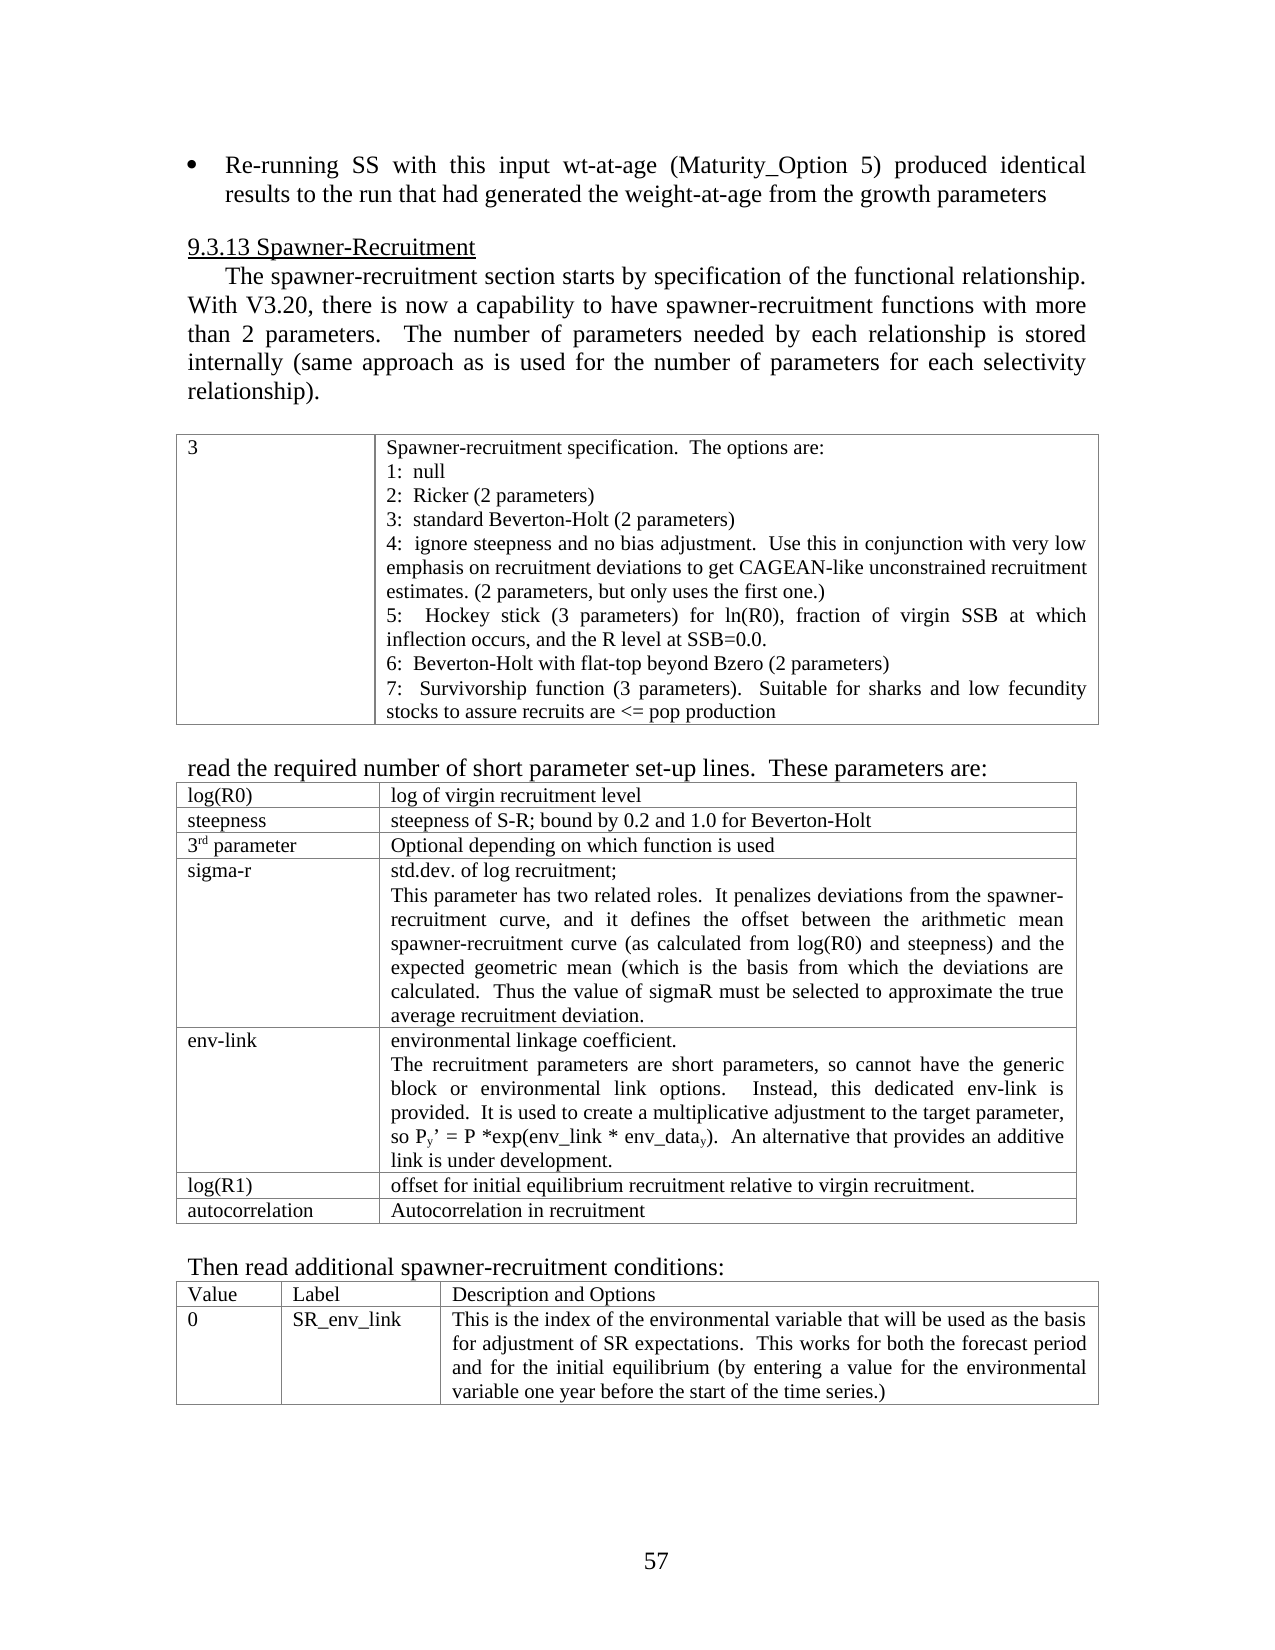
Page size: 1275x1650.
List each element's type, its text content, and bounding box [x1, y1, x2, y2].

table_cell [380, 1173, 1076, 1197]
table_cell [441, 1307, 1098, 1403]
text The spawner-recruitment section starts by specification of the functional relationship. With V3.20, there is now a capability to have spawner-recruitment functions with more than 2 parameters. The number of parameters needed by each relationship is stored internally (same approach as is used for the number of parameters for each selectivity relationship). [187, 261, 1087, 405]
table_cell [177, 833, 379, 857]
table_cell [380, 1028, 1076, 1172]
text Then read additional spawner-recruitment conditions: [187, 1252, 1087, 1281]
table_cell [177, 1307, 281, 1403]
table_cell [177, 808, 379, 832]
subtitle 9.3.13 Spawner-Recruitment [187, 232, 1087, 261]
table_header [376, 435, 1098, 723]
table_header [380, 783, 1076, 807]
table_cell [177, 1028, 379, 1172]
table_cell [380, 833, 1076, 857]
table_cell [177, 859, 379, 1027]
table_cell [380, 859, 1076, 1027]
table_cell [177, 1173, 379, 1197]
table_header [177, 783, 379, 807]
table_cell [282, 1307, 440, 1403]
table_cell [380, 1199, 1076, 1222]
list Re-running SS with this input wt-at-age (Maturity_Option 5) produced identical results to the run that had generated the weight-at-age from the growth parameters [187, 150, 1087, 207]
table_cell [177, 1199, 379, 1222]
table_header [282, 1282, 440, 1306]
text read the required number of short parameter set-up lines. These parameters are: [187, 753, 1087, 782]
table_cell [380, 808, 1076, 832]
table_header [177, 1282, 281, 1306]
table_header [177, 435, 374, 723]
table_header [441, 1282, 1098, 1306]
